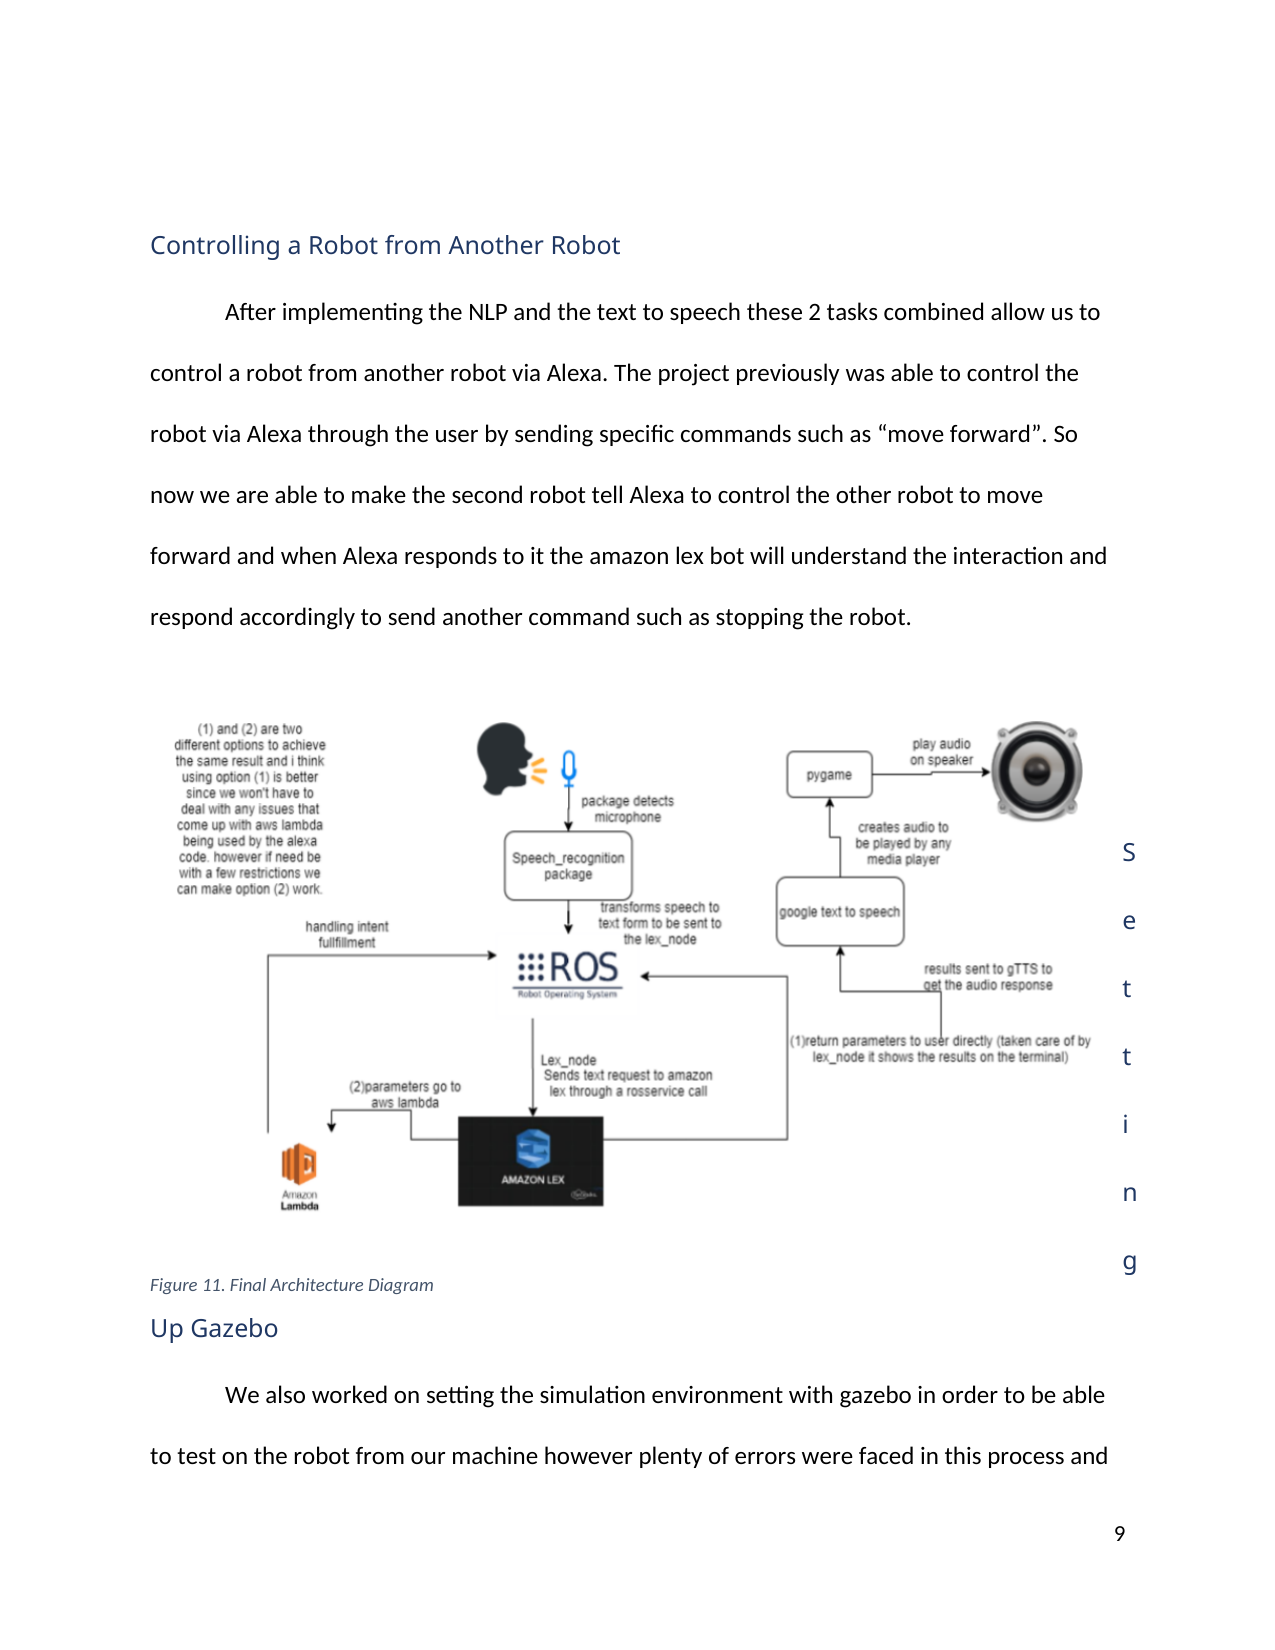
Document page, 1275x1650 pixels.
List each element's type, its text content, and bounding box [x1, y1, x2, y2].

picture [150, 680, 1122, 1259]
subtitle Setting Up Gazebo [150, 1296, 1125, 1345]
subtitle Controlling a Robot from Another Robot [150, 228, 1125, 262]
text After implementing the NLP and the text to speech these 2 tasks combined allow us to control a robot from another robot via Alexa. The project previously was able to control the robot via Alexa through the user by sending specific commands such as “move forward”. So now we are able to make the second robot tell Alexa to control the other robot to move forward and when Alexa responds to it the amazon lex bot will understand the interaction and respond accordingly to send another command such as stopping the robot. [150, 296, 1125, 632]
subtitle Setting Up Gazebo [150, 1053, 1125, 1272]
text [150, 1379, 1125, 1471]
